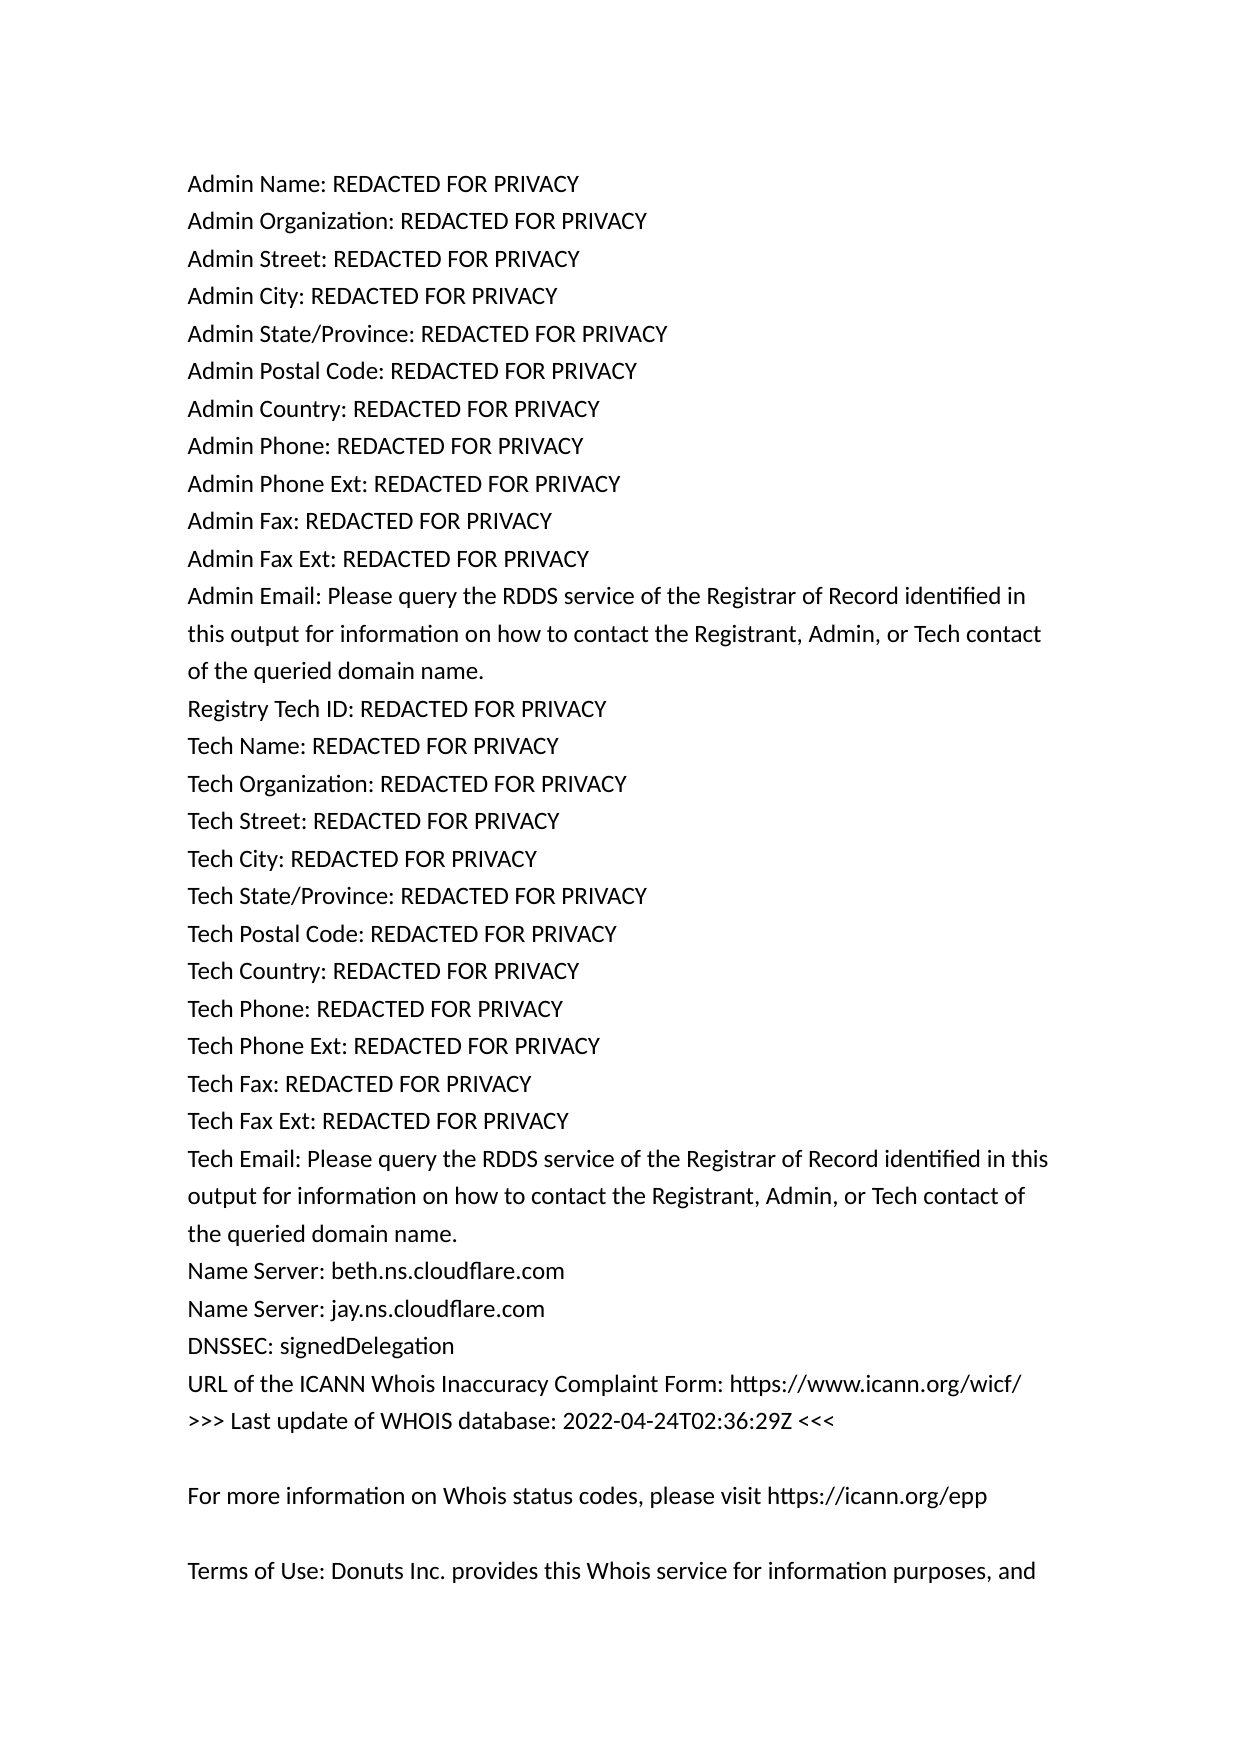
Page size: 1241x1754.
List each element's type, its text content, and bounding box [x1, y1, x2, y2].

text URL of the ICANN Whois Inaccuracy Complaint Form: https://www.icann.org/wicf/ [187, 1364, 1053, 1402]
text Tech Fax: REDACTED FOR PRIVACY [187, 1064, 1053, 1102]
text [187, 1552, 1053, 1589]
text Admin Phone: REDACTED FOR PRIVACY [187, 427, 1053, 464]
text Admin Fax Ext: REDACTED FOR PRIVACY [187, 539, 1053, 577]
text >>> Last update of WHOIS database: 2022-04-24T02:36:29Z <<< [187, 1402, 1053, 1439]
text Tech Phone Ext: REDACTED FOR PRIVACY [187, 1027, 1053, 1064]
text Tech Email: Please query the RDDS service of the Registrar of Record identified in this output for information on how to contact the Registrant, Admin, or Tech contact of the queried domain name. [187, 1139, 1053, 1252]
text Tech Country: REDACTED FOR PRIVACY [187, 952, 1053, 989]
text Admin Postal Code: REDACTED FOR PRIVACY [187, 352, 1053, 389]
text Admin Country: REDACTED FOR PRIVACY [187, 389, 1053, 427]
text Admin Email: Please query the RDDS service of the Registrar of Record identified in this output for information on how to contact the Registrant, Admin, or Tech contact of the queried domain name. [187, 577, 1053, 689]
text Admin Phone Ext: REDACTED FOR PRIVACY [187, 464, 1053, 502]
text Tech State/Province: REDACTED FOR PRIVACY [187, 877, 1053, 914]
text Tech Organization: REDACTED FOR PRIVACY [187, 764, 1053, 802]
text Admin State/Province: REDACTED FOR PRIVACY [187, 314, 1053, 352]
text Tech Postal Code: REDACTED FOR PRIVACY [187, 914, 1053, 952]
text Tech Street: REDACTED FOR PRIVACY [187, 802, 1053, 839]
text Admin Fax: REDACTED FOR PRIVACY [187, 502, 1053, 539]
text Admin City: REDACTED FOR PRIVACY [187, 277, 1053, 314]
text For more information on Whois status codes, please visit https://icann.org/epp [187, 1477, 1053, 1514]
text Name Server: jay.ns.cloudflare.com [187, 1289, 1053, 1327]
text Tech City: REDACTED FOR PRIVACY [187, 839, 1053, 877]
text Registry Tech ID: REDACTED FOR PRIVACY [187, 689, 1053, 727]
text Tech Phone: REDACTED FOR PRIVACY [187, 989, 1053, 1027]
text Name Server: beth.ns.cloudflare.com [187, 1252, 1053, 1289]
text Admin Street: REDACTED FOR PRIVACY [187, 239, 1053, 277]
text Admin Organization: REDACTED FOR PRIVACY [187, 202, 1053, 239]
text Admin Name: REDACTED FOR PRIVACY [187, 164, 1053, 202]
text DNSSEC: signedDelegation [187, 1327, 1053, 1364]
text Tech Fax Ext: REDACTED FOR PRIVACY [187, 1102, 1053, 1139]
text Tech Name: REDACTED FOR PRIVACY [187, 727, 1053, 764]
